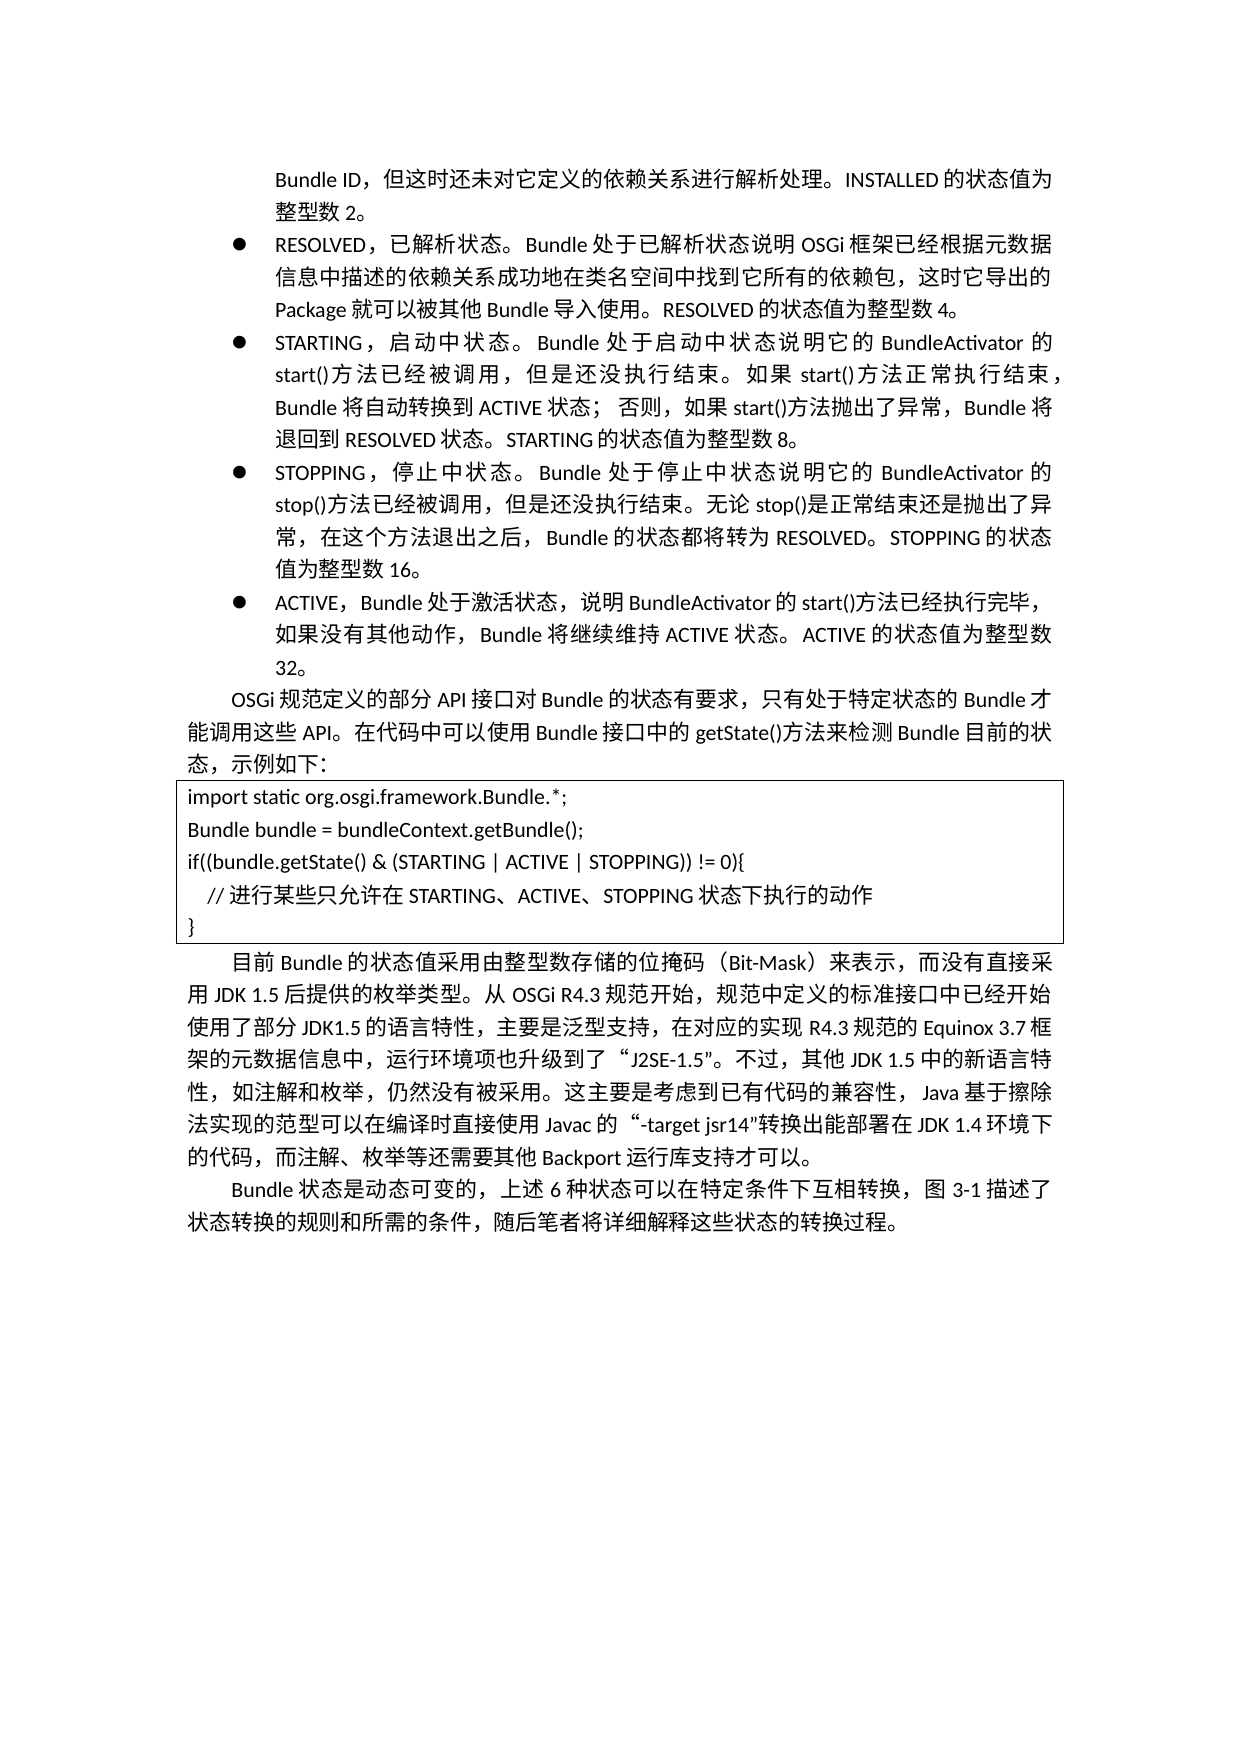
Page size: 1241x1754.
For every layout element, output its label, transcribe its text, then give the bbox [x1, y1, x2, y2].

list ACTIVE，Bundle处于激活状态，说明BundleActivator的start()方法已经执行完毕，如果没有其他动作，Bundle将继续维持ACTIVE状态。ACTIVE的状态值为整型数32。 [231, 584, 1053, 682]
text OSGi规范定义的部分API接口对Bundle的状态有要求，只有处于特定状态的Bundle才能调用这些API。在代码中可以使用Bundle接口中的getState()方法来检测Bundle目前的状态，示例如下： [187, 682, 1053, 779]
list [231, 162, 1053, 227]
list STARTING，启动中状态。Bundle处于启动中状态说明它的BundleActivator的start()方法已经被调用，但是还没执行结束。如果start()方法正常执行结束，Bundle将自动转换到ACTIVE状态； 否则，如果start()方法抛出了异常，Bundle将退回到RESOLVED状态。STARTING的状态值为整型数8。 [231, 324, 1053, 454]
table_header import static org.osgi.framework.Bundle.*; Bundle bundle = bundleContext.getBundle(); if((bundle.getState() & (STARTING | ACTIVE | STOPPING)) != 0){ // 进行某些只允许在STARTING、ACTIVE、STOPPING状态下执行的动作 } [177, 781, 1063, 943]
text 目前Bundle的状态值采用由整型数存储的位掩码（Bit-Mask）来表示，而没有直接采用JDK 1.5后提供的枚举类型。从OSGi R4.3规范开始，规范中定义的标准接口中已经开始使用了部分JDK1.5的语言特性，主要是泛型支持，在对应的实现R4.3规范的Equinox 3.7框架的元数据信息中，运行环境项也升级到了“J2SE-1.5”。不过，其他JDK 1.5中的新语言特性，如注解和枚举，仍然没有被采用。这主要是考虑到已有代码的兼容性，Java基于擦除法实现的范型可以在编译时直接使用Javac的“-target jsr14”转换出能部署在JDK 1.4环境下的代码，而注解、枚举等还需要其他Backport运行库支持才可以。 [187, 944, 1053, 1172]
text Bundle状态是动态可变的，上述6种状态可以在特定条件下互相转换，图3-1描述了状态转换的规则和所需的条件，随后笔者将详细解释这些状态的转换过程。 [187, 1172, 1053, 1237]
list RESOLVED，已解析状态。Bundle处于已解析状态说明OSGi框架已经根据元数据信息中描述的依赖关系成功地在类名空间中找到它所有的依赖包，这时它导出的Package就可以被其他Bundle导入使用。RESOLVED的状态值为整型数4。 [231, 227, 1053, 324]
list STOPPING，停止中状态。Bundle处于停止中状态说明它的BundleActivator的stop()方法已经被调用，但是还没执行结束。无论stop()是正常结束还是抛出了异常，在这个方法退出之后，Bundle的状态都将转为RESOLVED。STOPPING的状态值为整型数16。 [231, 454, 1053, 584]
